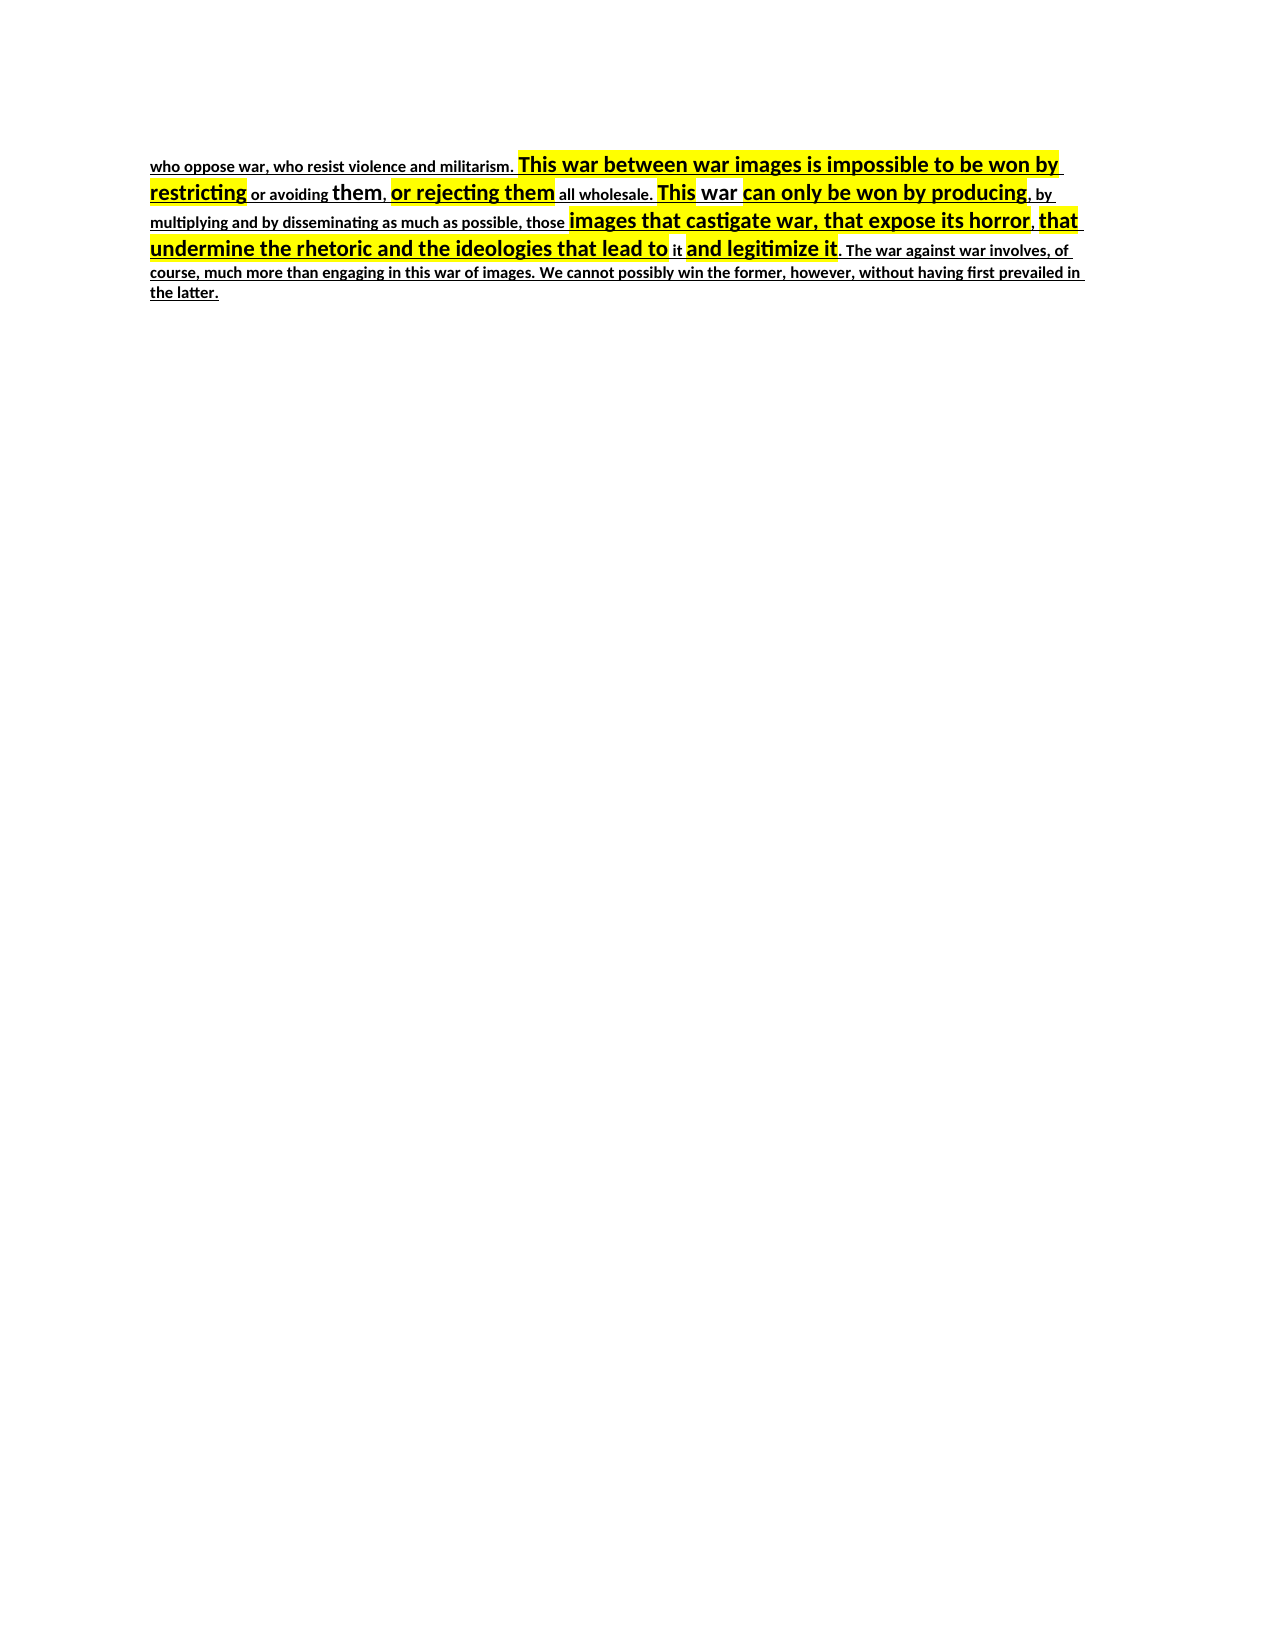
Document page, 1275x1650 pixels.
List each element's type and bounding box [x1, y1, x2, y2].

text [150, 150, 1095, 303]
